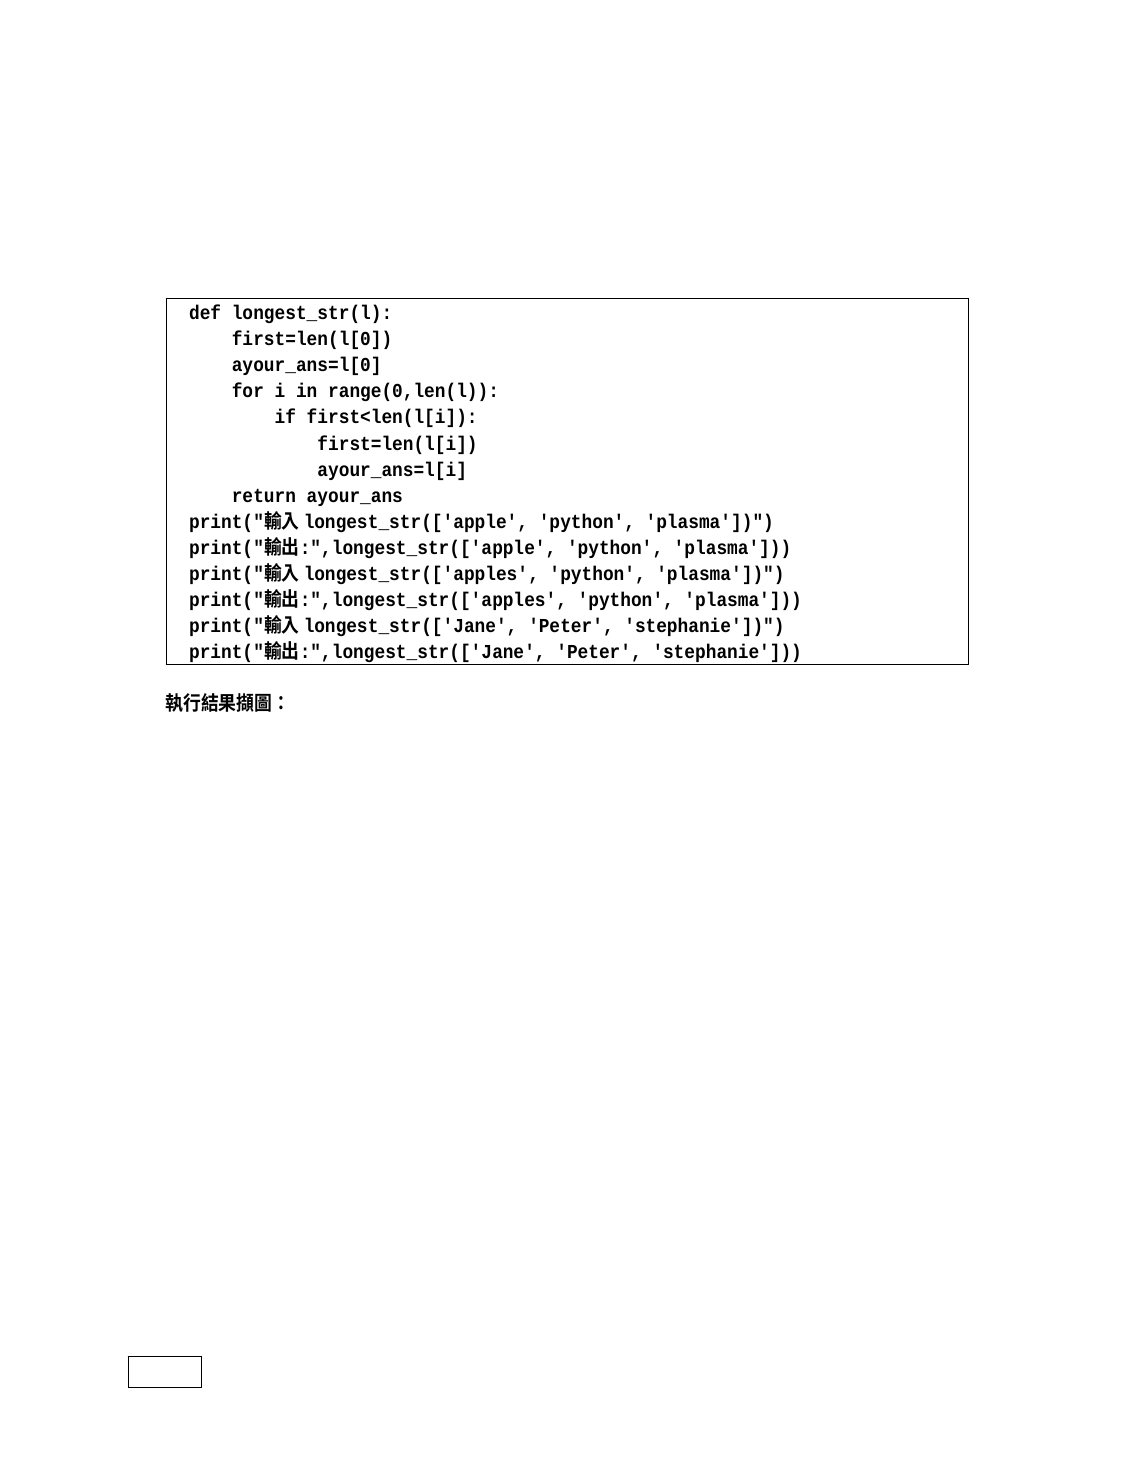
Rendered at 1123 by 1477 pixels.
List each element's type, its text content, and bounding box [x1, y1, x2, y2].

table_header def longest_str(l): first=len(l[0]) ayour_ans=l[0] for i in range(0,len(l)): if first<len(l[i]): first=len(l[i]) ayour_ans=l[i] return ayour_ans print("輸入longest_str(['apple', 'python', 'plasma'])") print("輸出:",longest_str(['apple', 'python', 'plasma'])) print("輸入longest_str(['apples', 'python', 'plasma'])") print("輸出:",longest_str(['apples', 'python', 'plasma'])) print("輸入longest_str(['Jane', 'Peter', 'stephanie'])") print("輸出:",longest_str(['Jane', 'Peter', 'stephanie'])) [167, 299, 968, 663]
list 執行結果擷圖： [165, 687, 957, 716]
